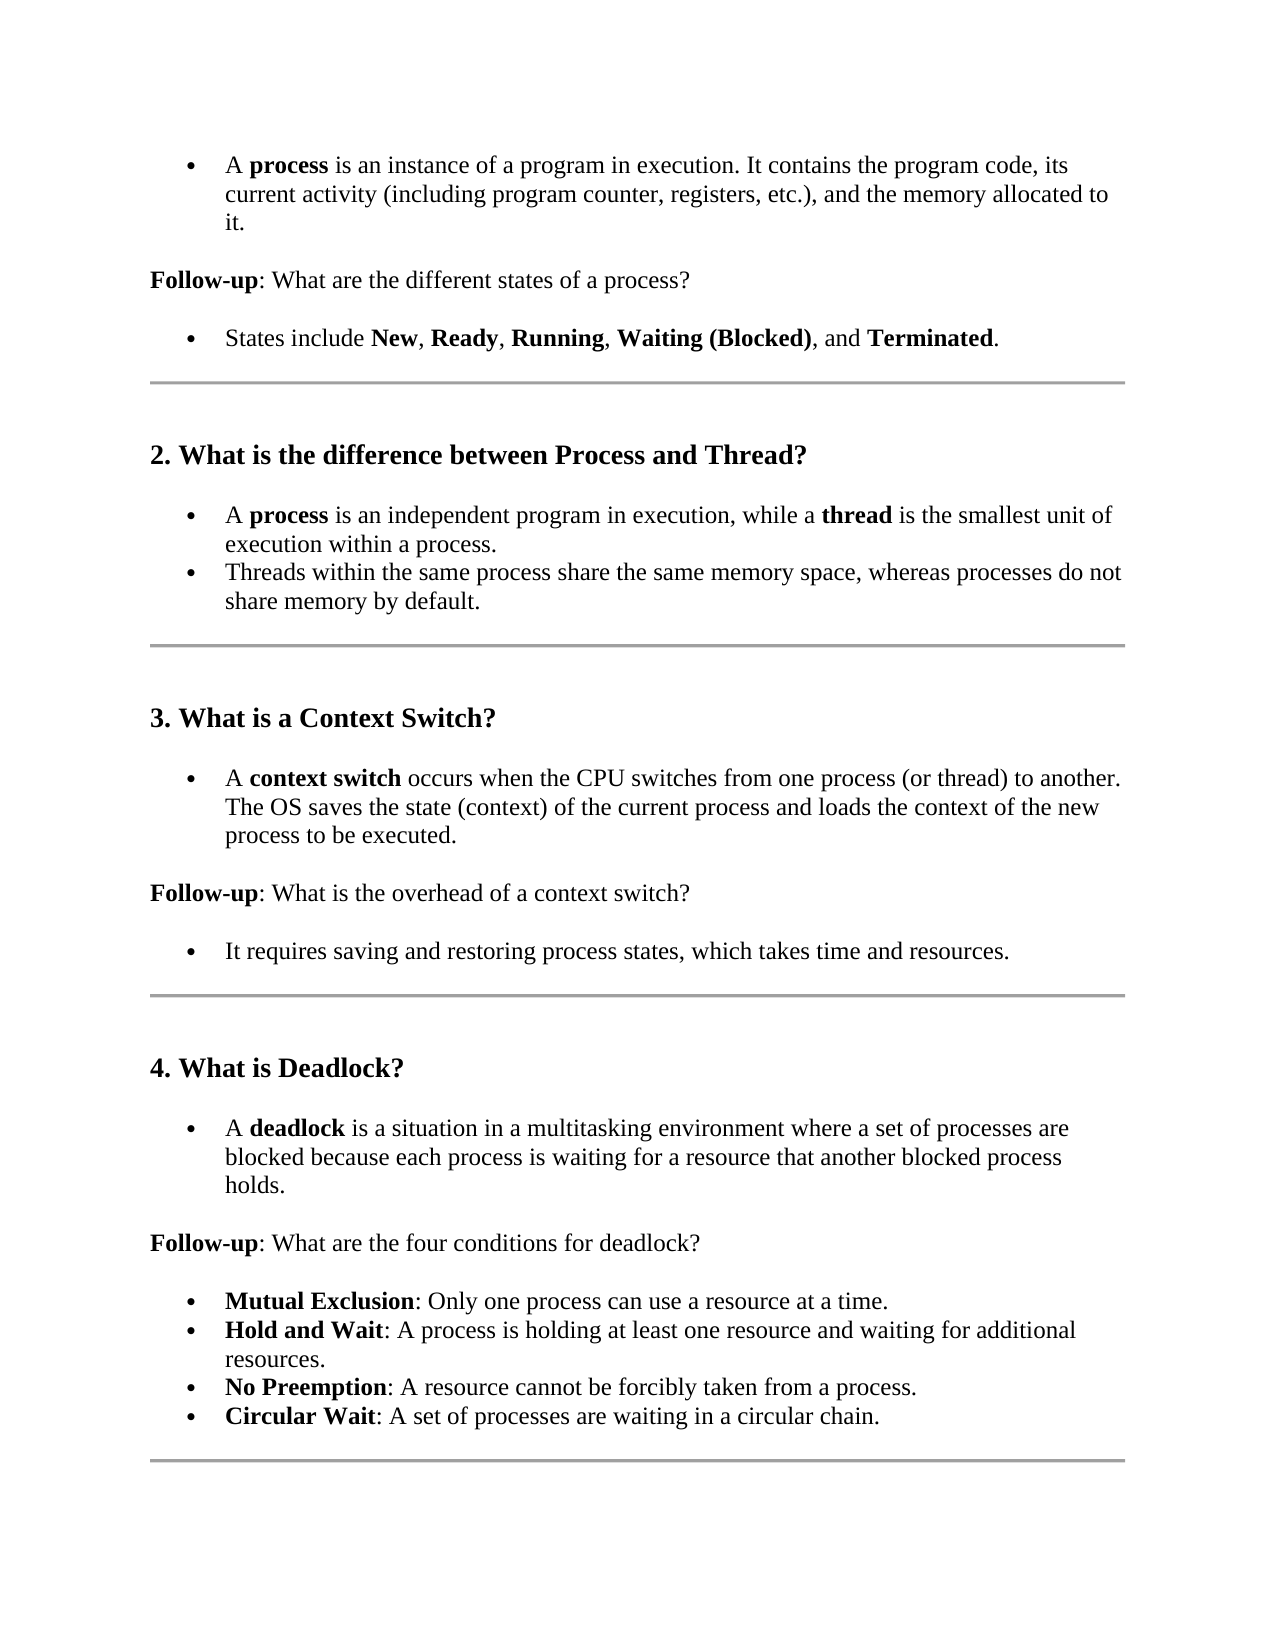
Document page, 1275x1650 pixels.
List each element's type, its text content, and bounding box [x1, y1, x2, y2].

list No Preemption: A resource cannot be forcibly taken from a process. [187, 1372, 1125, 1401]
list Circular Wait: A set of processes are waiting in a circular chain. [187, 1401, 1125, 1430]
list States include New, Ready, Running, Waiting (Blocked), and Terminated. [187, 323, 1125, 352]
list It requires saving and restoring process states, which takes time and resources. [187, 936, 1125, 965]
text 3. What is a Context Switch? [150, 701, 1125, 734]
text Follow-up: What is the overhead of a context switch? [150, 878, 1125, 907]
text 2. What is the difference between Process and Thread? [150, 438, 1125, 471]
list Threads within the same process share the same memory space, whereas processes do not share memory by default. [187, 557, 1125, 615]
list Hold and Wait: A process is holding at least one resource and waiting for additional resources. [187, 1315, 1125, 1372]
list A process is an instance of a program in execution. It contains the program code, its current activity (including program counter, registers, etc.), and the memory allocated to it. [187, 150, 1125, 236]
text Follow-up: What are the different states of a process? [150, 265, 1125, 294]
list Mutual Exclusion: Only one process can use a resource at a time. [187, 1286, 1125, 1315]
text 4. What is Deadlock? [150, 1051, 1125, 1084]
text Follow-up: What are the four conditions for deadlock? [150, 1228, 1125, 1257]
list A process is an independent program in execution, while a thread is the smallest unit of execution within a process. [187, 500, 1125, 557]
list A context switch occurs when the CPU switches from one process (or thread) to another. The OS saves the state (context) of the current process and loads the context of the new process to be executed. [187, 763, 1125, 849]
list A deadlock is a situation in a multitasking environment where a set of processes are blocked because each process is waiting for a resource that another blocked process holds. [187, 1113, 1125, 1199]
